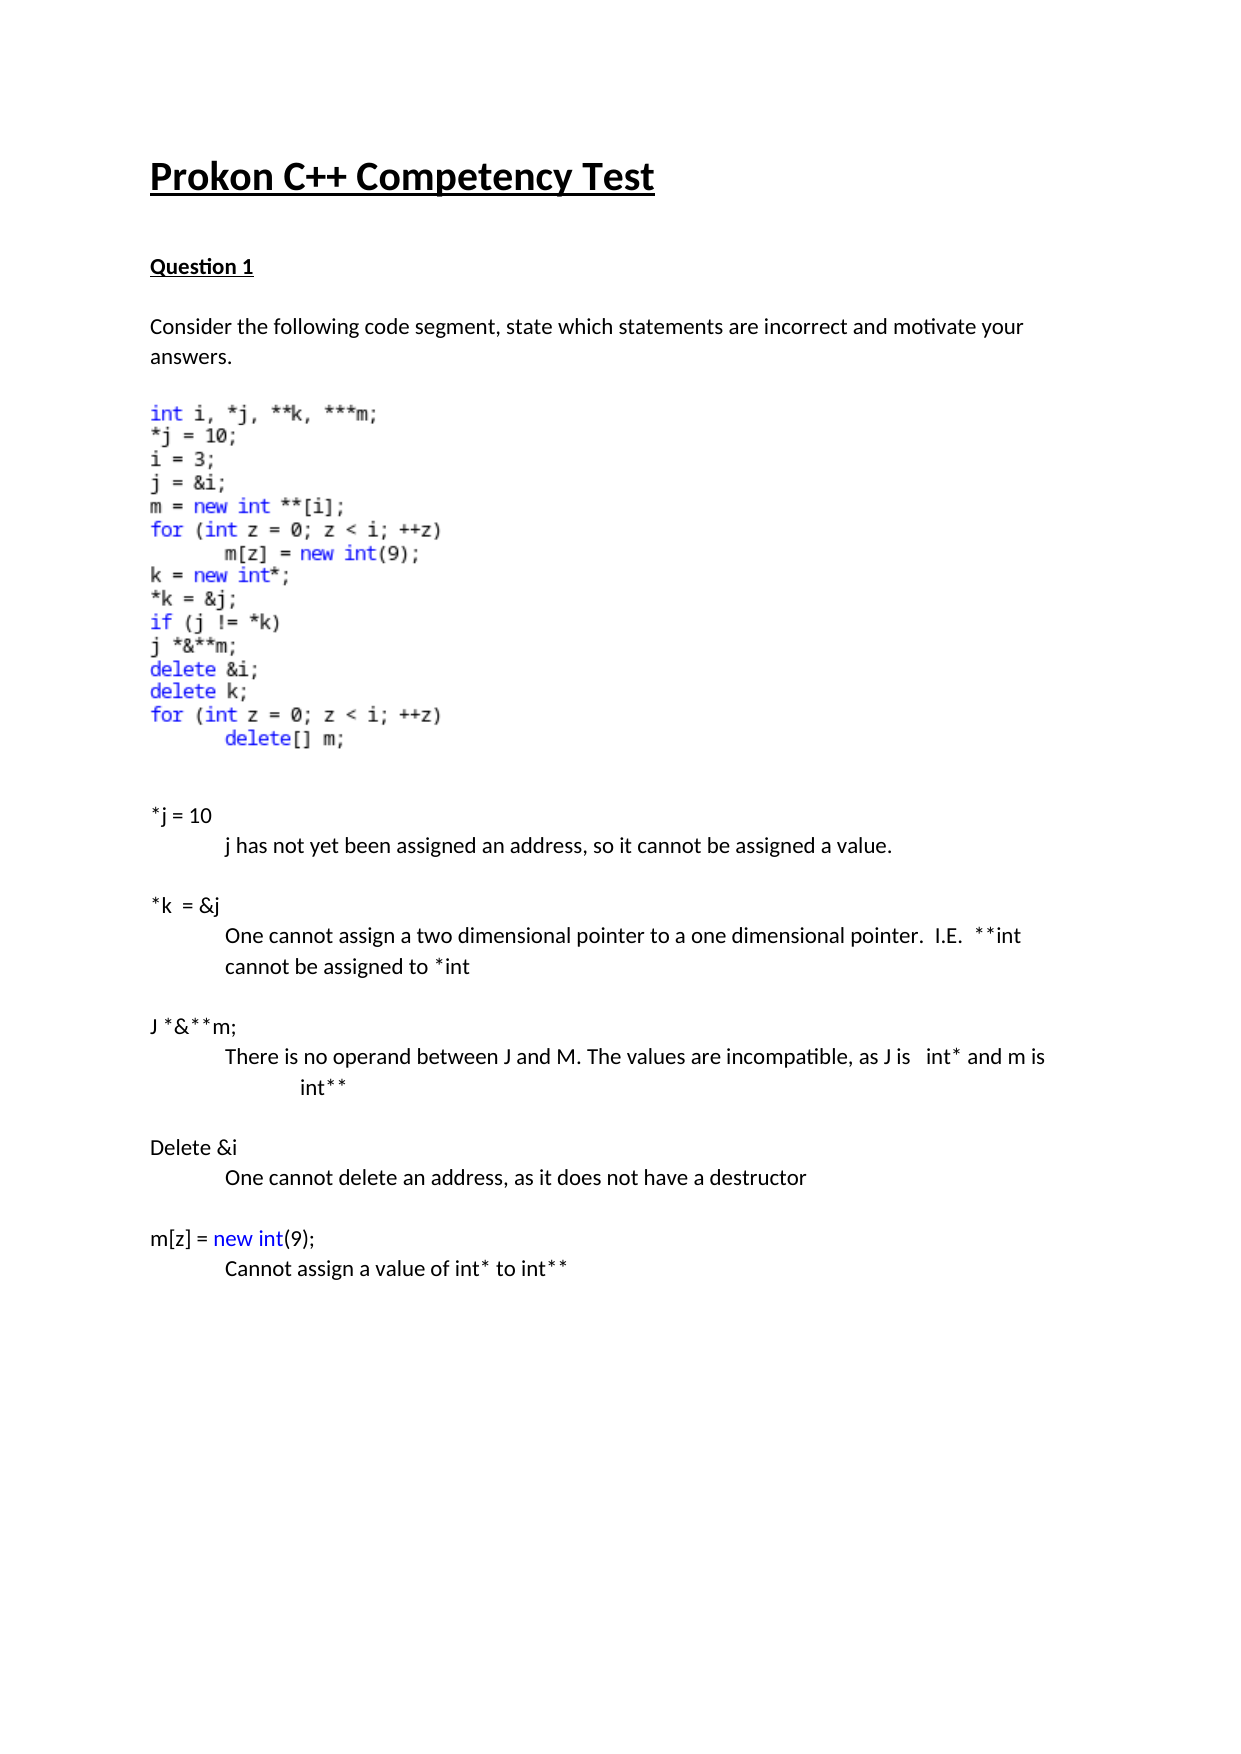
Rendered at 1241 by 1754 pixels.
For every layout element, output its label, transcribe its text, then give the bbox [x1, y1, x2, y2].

list Question 1 [150, 252, 1090, 280]
text Prokon C++ Competency Test [150, 150, 1090, 201]
list J *&**m; [150, 1012, 1090, 1040]
list There is no operand between J and M. The values are incompatible, as J is int* and m is int** [225, 1042, 1090, 1101]
list Consider the following code segment, state which statements are incorrect and motivate your answers. [150, 312, 1090, 370]
list One cannot assign a two dimensional pointer to a one dimensional pointer. I.E. **int cannot be assigned to *int [225, 922, 1090, 980]
list j has not yet been assigned an address, so it cannot be assigned a value. [150, 831, 1090, 859]
list Cannot assign a value of int* to int** [150, 1254, 1090, 1282]
list *j = 10 [150, 801, 1090, 829]
list *k = &j [150, 891, 1090, 919]
list One cannot delete an address, as it does not have a destructor [150, 1163, 1090, 1191]
list Delete &i [150, 1133, 1090, 1161]
list m[z] = new int(9); [150, 1224, 1090, 1252]
